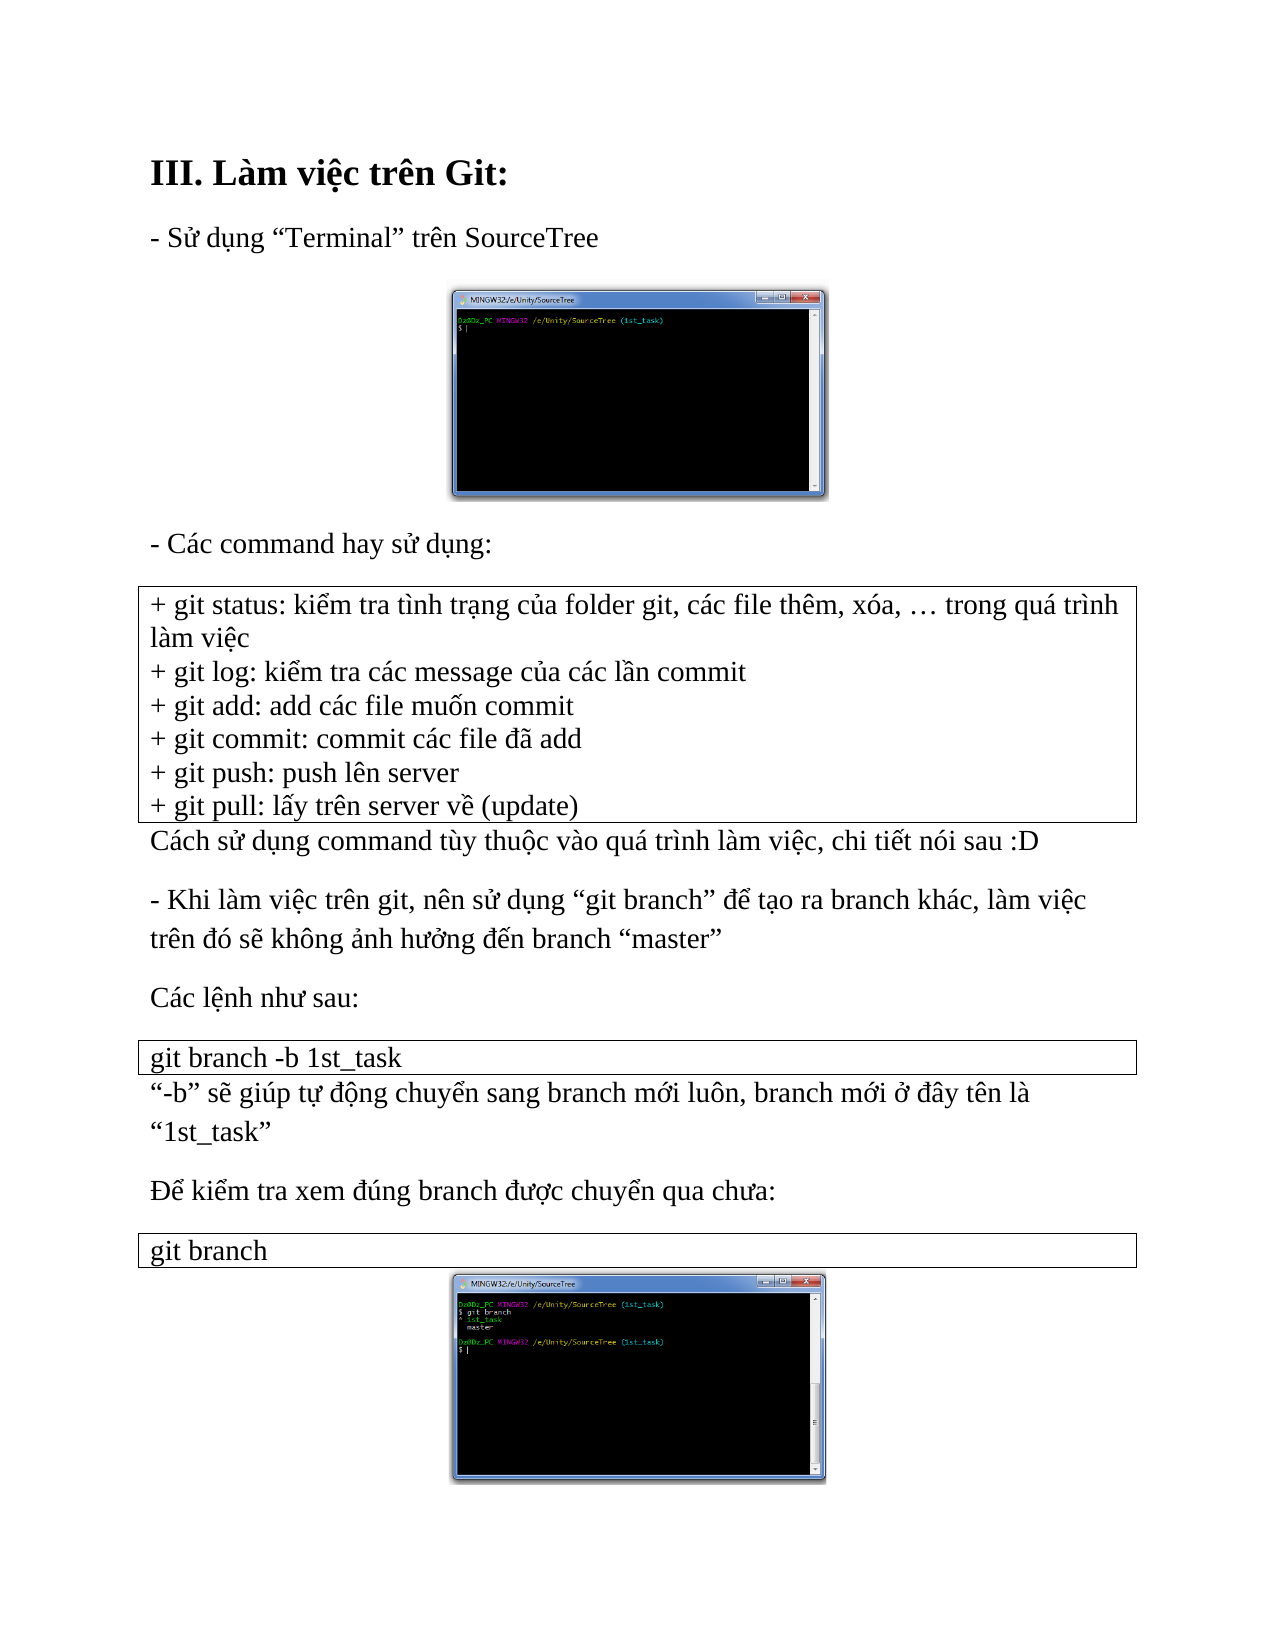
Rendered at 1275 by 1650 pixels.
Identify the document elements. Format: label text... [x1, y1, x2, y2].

text Các lệnh như sau: [150, 980, 1125, 1014]
text “-b” sẽ giúp tự động chuyển sang branch mới luôn, branch mới ở đây tên là “1st_task” [150, 1075, 1125, 1147]
table_header git branch -b 1st_task [139, 1041, 1136, 1074]
text - Khi làm việc trên git, nên sử dụng “git branch” để tạo ra branch khác, làm việc trên đó sẽ không ảnh hưởng đến branch “master” [150, 882, 1125, 954]
table_header + git status: kiểm tra tình trạng của folder git, các file thêm, xóa, … trong quá trình làm việc + git log: kiểm tra các message của các lần commit + git add: add các file muốn commit + git commit: commit các file đã add + git push: push lên server + git pull: lấy trên server về (update) [139, 587, 1136, 822]
text Cách sử dụng command tùy thuộc vào quá trình làm việc, chi tiết nói sau :D [150, 823, 1125, 856]
text - Sử dụng “Terminal” trên SourceTree [150, 220, 1125, 254]
picture [448, 1268, 827, 1485]
text Để kiểm tra xem đúng branch được chuyển qua chưa: [150, 1173, 1125, 1207]
text III. Làm việc trên Git: [150, 150, 1125, 193]
picture [446, 279, 830, 502]
table_header git branch [139, 1234, 1136, 1267]
text - Các command hay sử dụng: [150, 527, 1125, 560]
